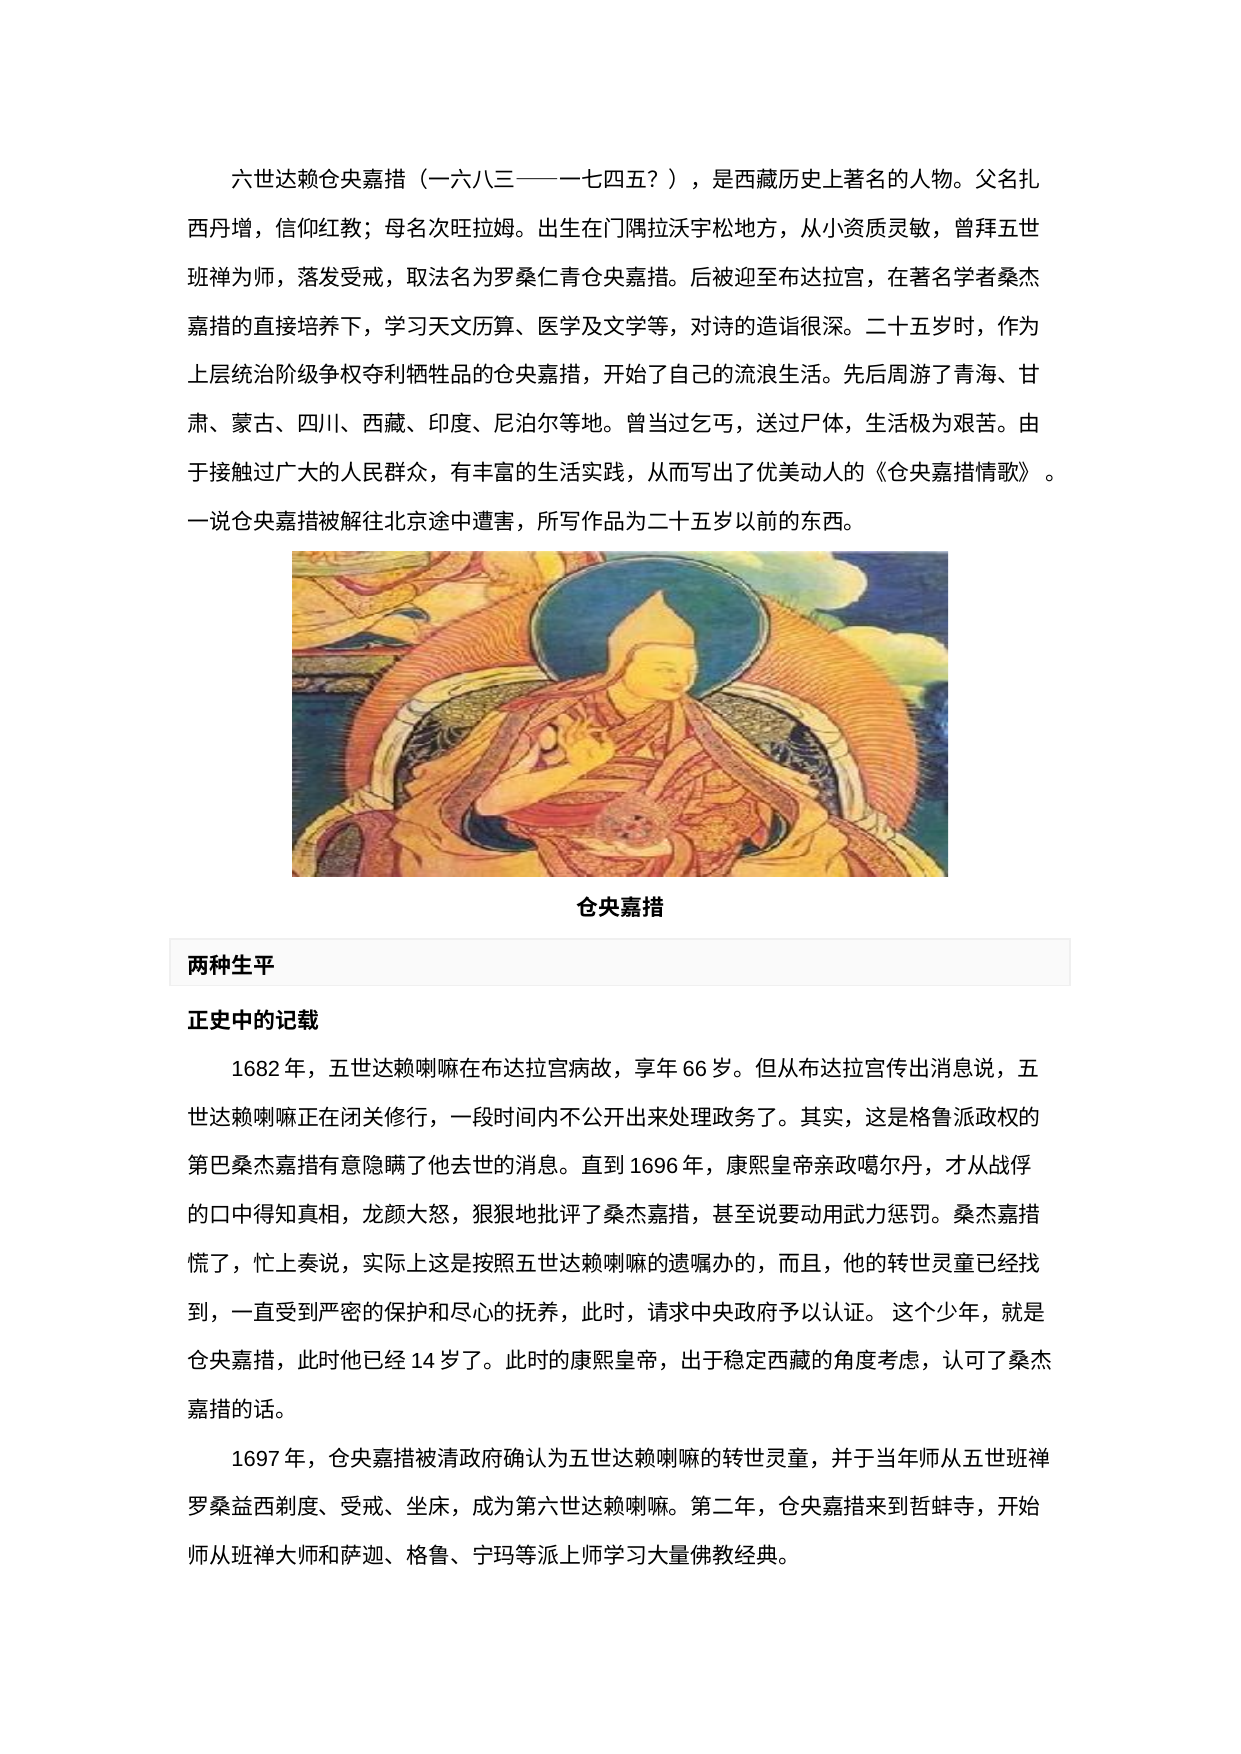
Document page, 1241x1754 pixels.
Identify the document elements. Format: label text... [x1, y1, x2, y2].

text 六世达赖仓央嘉措（一六八三——一七四五？），是西藏历史上著名的人物。父名扎西丹增，信仰红教；母名次旺拉姆。出生在门隅拉沃宇松地方，从小资质灵敏，曾拜五世班禅为师，落发受戒，取法名为罗桑仁青仓央嘉措。后被迎至布达拉宫，在著名学者桑杰嘉措的直接培养下，学习天文历算、医学及文学等，对诗的造诣很深。二十五岁时，作为上层统治阶级争权夺利牺牲品的仓央嘉措，开始了自己的流浪生活。先后周游了青海、甘肃、蒙古、四川、西藏、印度、尼泊尔等地。曾当过乞丐，送过尸体，生活极为艰苦。由于接触过广大的人民群众，有丰富的生活实践，从而写出了优美动人的《仓央嘉措情歌》 。一说仓央嘉措被解往北京途中遭害，所写作品为二十五岁以前的东西。 [187, 162, 1053, 536]
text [187, 1440, 1053, 1570]
text 两种生平 [171, 940, 1069, 985]
picture [292, 551, 949, 877]
text 仓央嘉措 [187, 890, 1053, 922]
text 正史中的记载 [187, 1002, 1053, 1035]
text 1682年，五世达赖喇嘛在布达拉宫病故，享年66岁。但从布达拉宫传出消息说，五世达赖喇嘛正在闭关修行，一段时间内不公开出来处理政务了。其实，这是格鲁派政权的第巴桑杰嘉措有意隐瞒了他去世的消息。直到1696年，康熙皇帝亲政噶尔丹，才从战俘的口中得知真相，龙颜大怒，狠狠地批评了桑杰嘉措，甚至说要动用武力惩罚。桑杰嘉措慌了，忙上奏说，实际上这是按照五世达赖喇嘛的遗嘱办的，而且，他的转世灵童已经找到，一直受到严密的保护和尽心的抚养，此时，请求中央政府予以认证。 这个少年，就是仓央嘉措，此时他已经14岁了。此时的康熙皇帝，出于稳定西藏的角度考虑，认可了桑杰嘉措的话。 [187, 1051, 1053, 1424]
